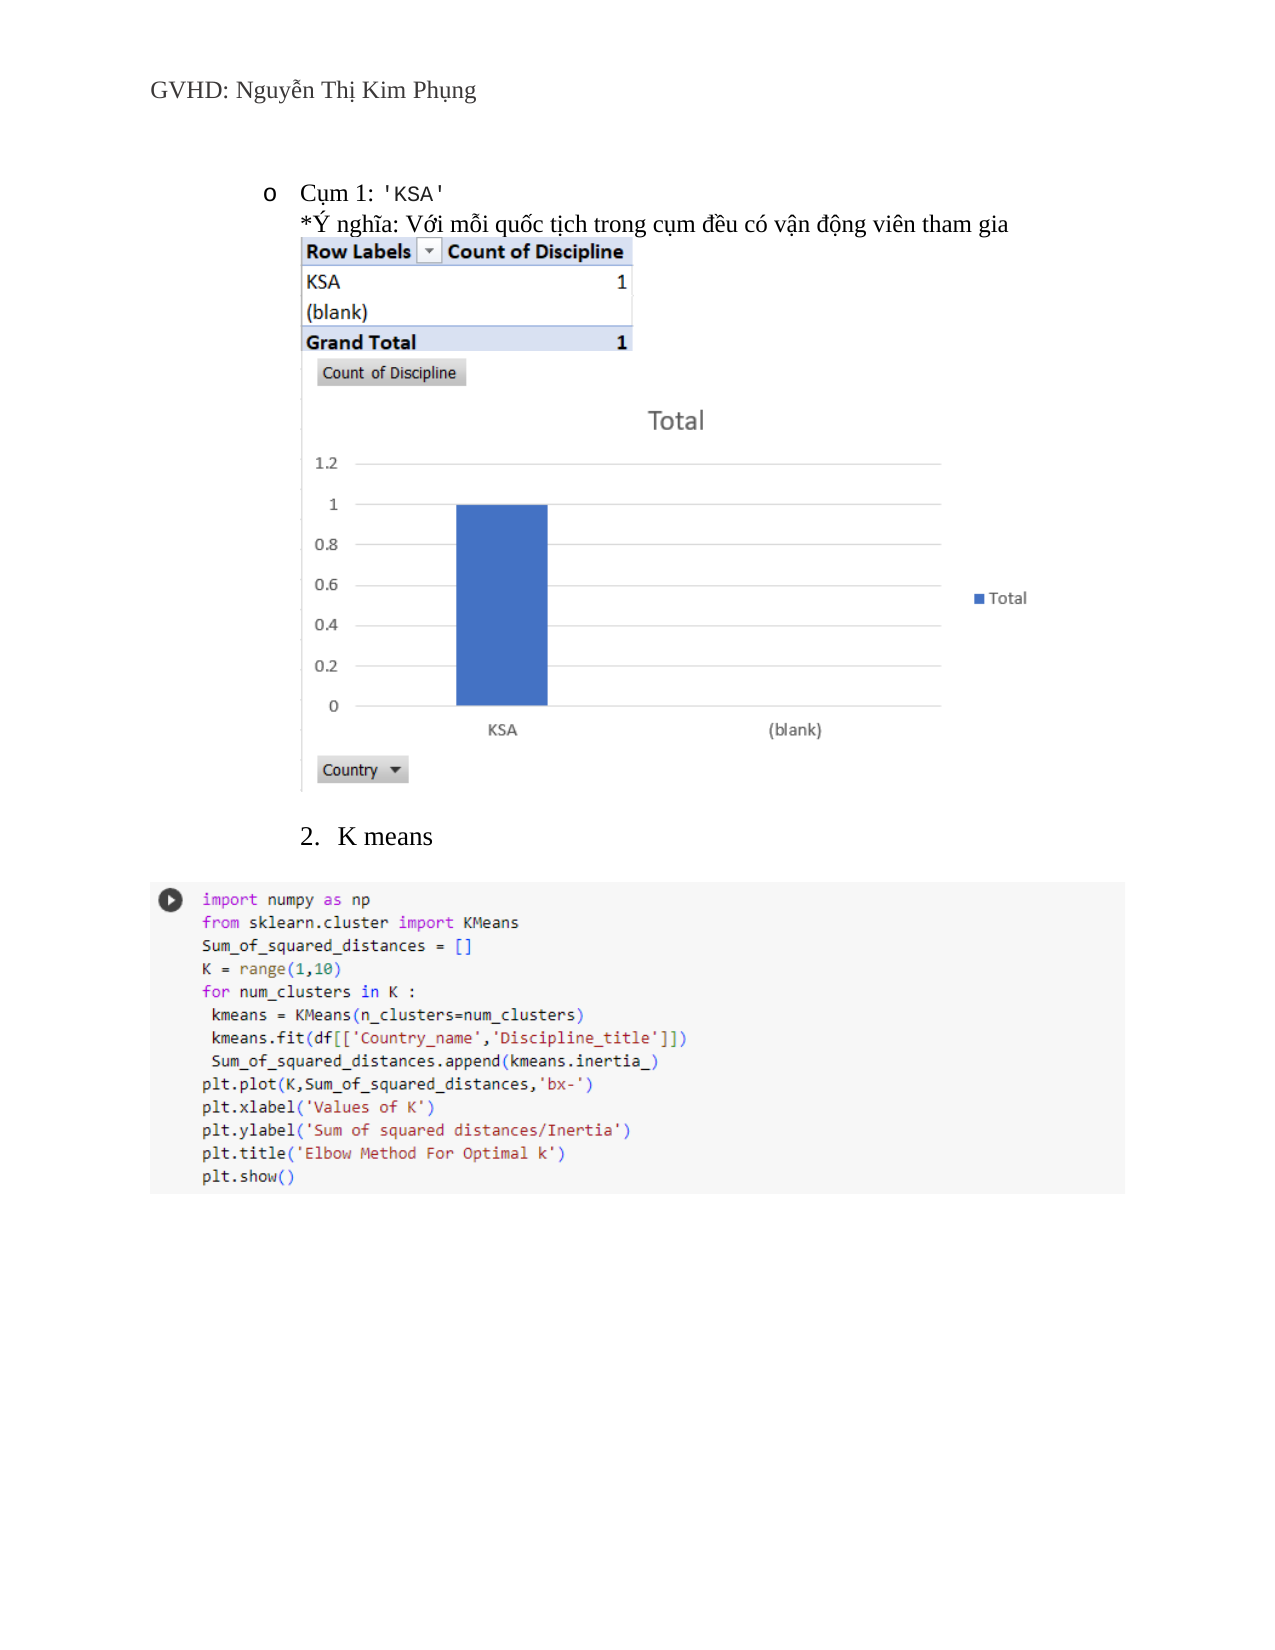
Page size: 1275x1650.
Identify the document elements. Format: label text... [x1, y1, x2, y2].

picture [150, 882, 1125, 1194]
picture [300, 237, 1052, 792]
list Cụm 1: 'KSA' [262, 178, 1125, 209]
list K means [300, 820, 1125, 851]
list *Ý nghĩa: Với mỗi quốc tịch trong cụm đều có vận động viên tham gia [300, 209, 1125, 237]
